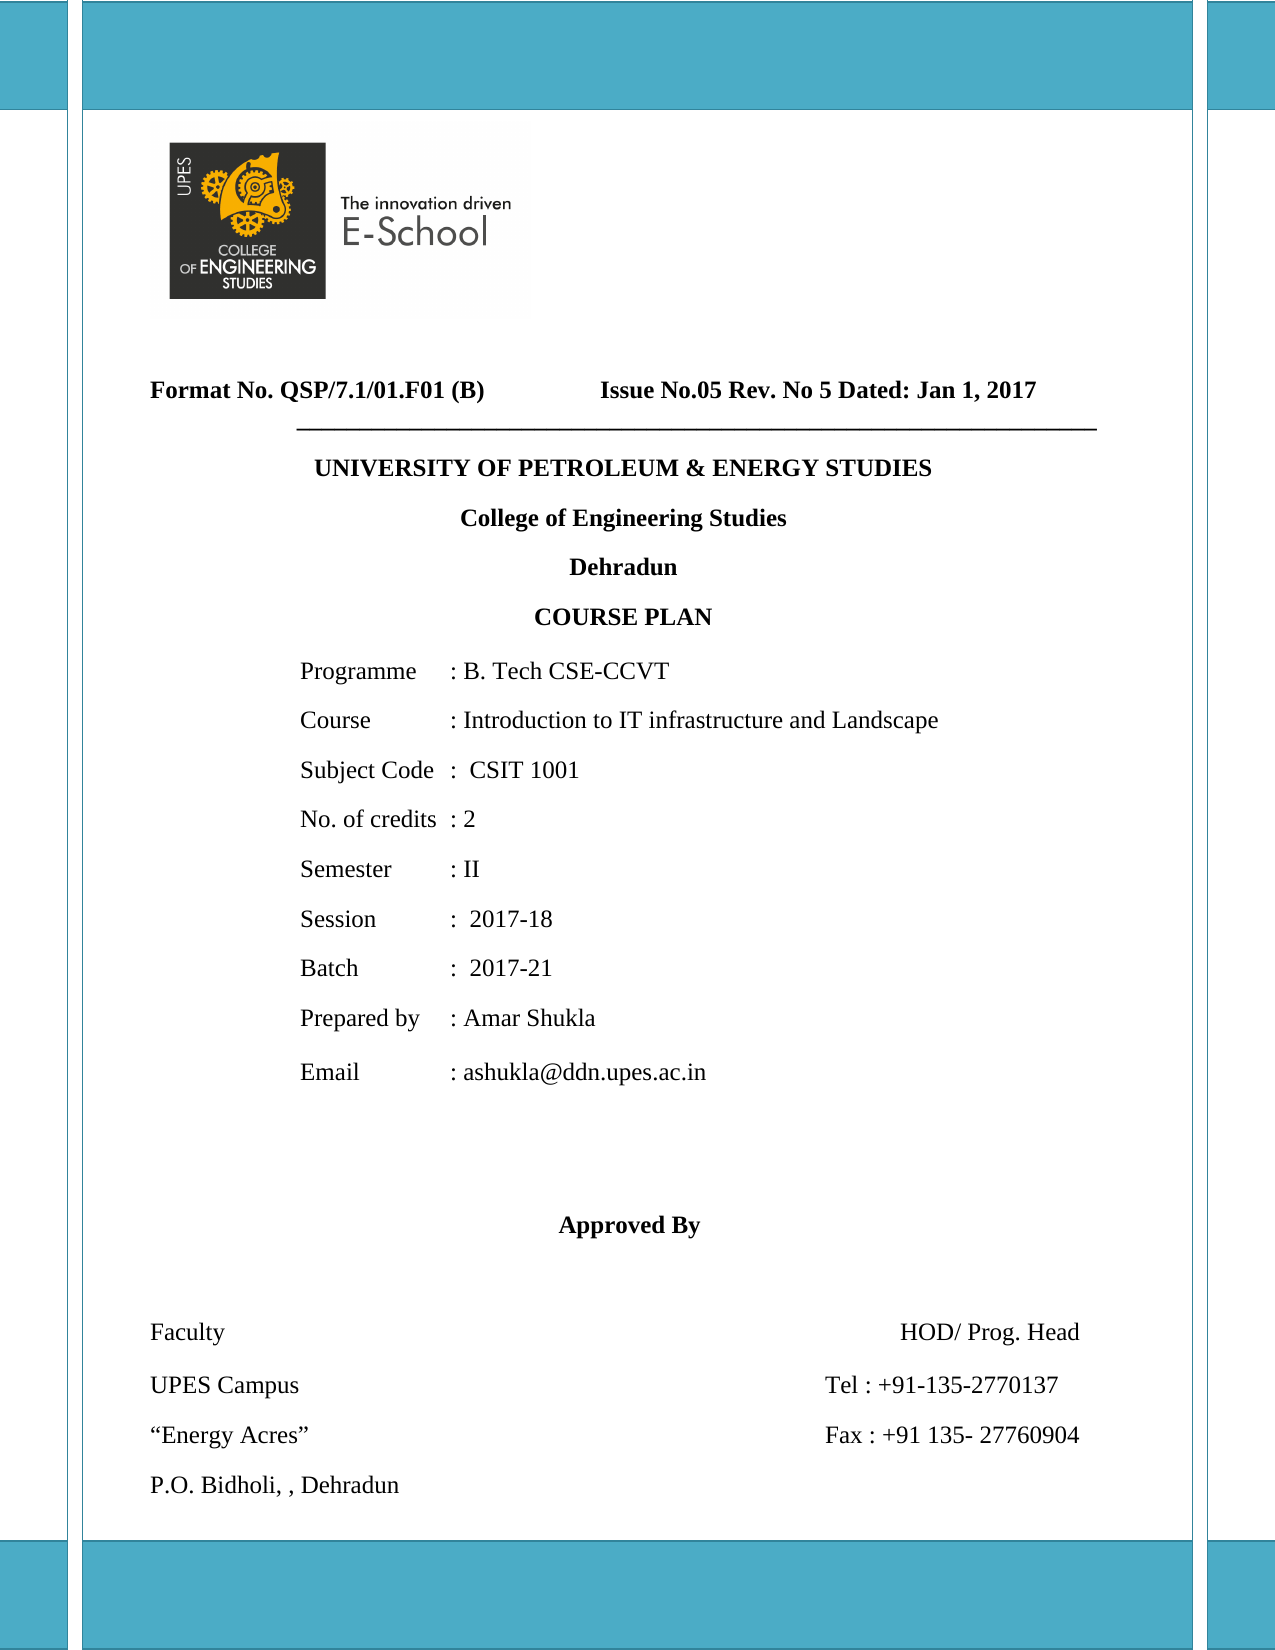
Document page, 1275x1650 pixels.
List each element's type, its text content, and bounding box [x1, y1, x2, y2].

text Dehradun [150, 552, 1096, 581]
text P.O. Bidholi, , Dehradun [150, 1470, 1096, 1498]
text Semester : II [225, 854, 1192, 883]
text Session : 2017-18 [300, 904, 1192, 932]
list Faculty HOD/ Prog. Head [150, 1317, 1096, 1346]
text College of Engineering Studies [150, 503, 1096, 532]
text “Energy Acres” Fax : +91 135- 27760904 [150, 1420, 1096, 1449]
text Format No. QSP/7.1/01.F01 (B) Issue No.05 Rev. No 5 Dated: Jan 1, 2017 [150, 375, 1096, 404]
text Prepared by : Amar Shukla [150, 1003, 1096, 1032]
text Course : Introduction to IT infrastructure and Landscape [225, 705, 1096, 734]
text No. of credits : 2 [225, 804, 1096, 833]
text ________________________________________________________________ [150, 404, 1096, 432]
text COURSE PLAN [150, 602, 1096, 631]
text Approved By [150, 1210, 1096, 1238]
text UPES Campus Tel : +91-135-2770137 [150, 1371, 1096, 1399]
text Batch : 2017-21 [225, 953, 1096, 982]
text Email : ashukla@ddn.upes.ac.in [225, 1057, 1096, 1086]
text Subject Code : CSIT 1001 [225, 755, 1096, 784]
text Programme : B. Tech CSE-CCVT [225, 656, 1096, 684]
text UNIVERSITY OF PETROLEUM & ENERGY STUDIES [150, 453, 1096, 482]
